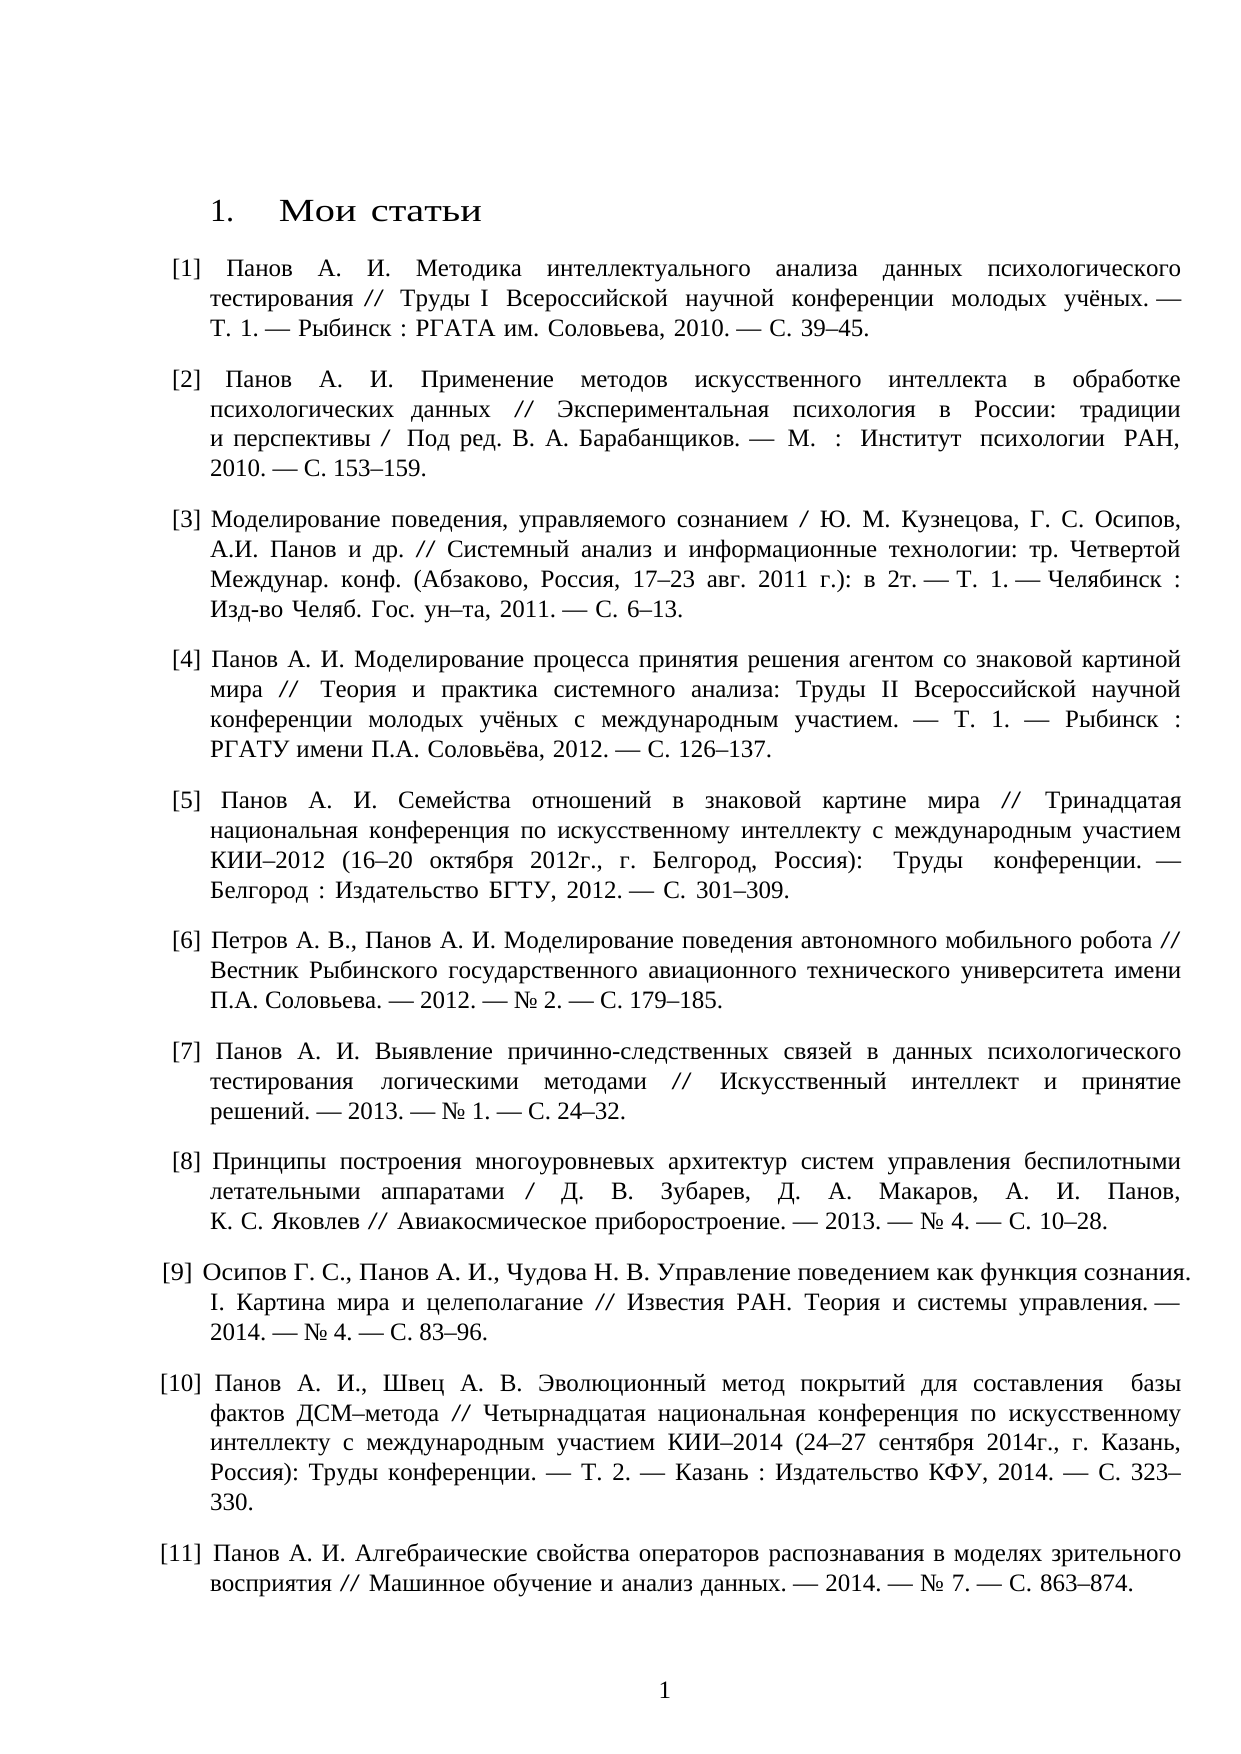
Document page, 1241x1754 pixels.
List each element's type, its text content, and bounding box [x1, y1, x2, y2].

text [5] Панов А. И. Семейства отношений в знаковой картине мира // Тринадцатая национальная конференция по искусственному интеллекту с международным участием КИИ–2012 (16–20 октября 2012г., г. Белгород, Россия): Труды конференции. — Белгород : Издательство БГТУ, 2012. — С. 301–309. [172, 785, 1181, 903]
text [7] Панов А. И. Выявление причинно-следственных связей в данных психологического тестирования логическими методами // Искусственный интеллект и принятие решений. — 2013. — № 1. — С. 24–32. [172, 1036, 1181, 1124]
subtitle Мои статьи [210, 192, 1192, 229]
text [1] Панов А. И. Методика интеллектуального анализа данных психологического тестирования // Труды I Всероссийской научной конференции молодых учёных. — Т. 1. — Рыбинск : РГАТА им. Соловьева, 2010. — С. 39–45. [172, 253, 1181, 342]
text I. Картина мира и целеполагание // Известия РАН. Теория и системы управления. — 2014. — № 4. — С. 83–96. [210, 1287, 1192, 1346]
text [3] Моделирование поведения, управляемого сознанием / Ю. М. Кузнецова, Г. С. Осипов, А.И. Панов и др. // Системный анализ и информационные технологии: тр. Четвертой Междунар. конф. (Абзаково, Россия, 17–23 авг. 2011 г.): в 2т. — Т. 1. — Челябинск : Изд-во Челяб. Гос. ун–та, 2011. — С. 6–13. [172, 504, 1181, 623]
text [2] Панов А. И. Применение методов искусственного интеллекта в обработке психологических данных // Экспериментальная психология в России: традиции и перспективы / Под ред. В. А. Барабанщиков. — М. : Институт психологии РАН, 2010. — С. 153–159. [172, 364, 1181, 482]
text [4] Панов А. И. Моделирование процесса принятия решения агентом со знаковой картиной мира // Теория и практика системного анализа: Труды II Всероссийской научной конференции молодых учёных с международным участием. — Т. 1. — Рыбинск : РГАТУ имени П.А. Соловьёва, 2012. — С. 126–137. [172, 644, 1181, 763]
text [10] Панов А. И., Швец А. В. Эволюционный метод покрытий для составления базы фактов ДСМ–метода // Четырнадцатая национальная конференция по искусственному интеллекту с международным участием КИИ–2014 (24–27 сентября 2014г., г. Казань, Россия): Труды конференции. — Т. 2. — Казань : Издательство КФУ, 2014. — С. 323–330. [160, 1368, 1181, 1516]
text [8] Принципы построения многоуровневых архитектур систем управления беспилотными летательными аппаратами / Д. В. Зубарев, Д. А. Макаров, А. И. Панов, К. С. Яковлев // Авиакосмическое приборостроение. — 2013. — № 4. — С. 10–28. [172, 1146, 1181, 1235]
text [9] Осипов Г. С., Панов А. И., Чудова Н. В. Управление поведением как функция сознания. [161, 1257, 1192, 1286]
text [11] Панов А. И. Алгебраические свойства операторов распознавания в моделях зрительного восприятия // Машинное обучение и анализ данных. — 2014. — № 7. — С. 863–874. [160, 1538, 1181, 1597]
text [6] Петров А. В., Панов А. И. Моделирование поведения автономного мобильного робота // Вестник Рыбинского государственного авиационного технического университета имени П.А. Соловьева. — 2012. — № 2. — С. 179–185. [172, 925, 1181, 1014]
